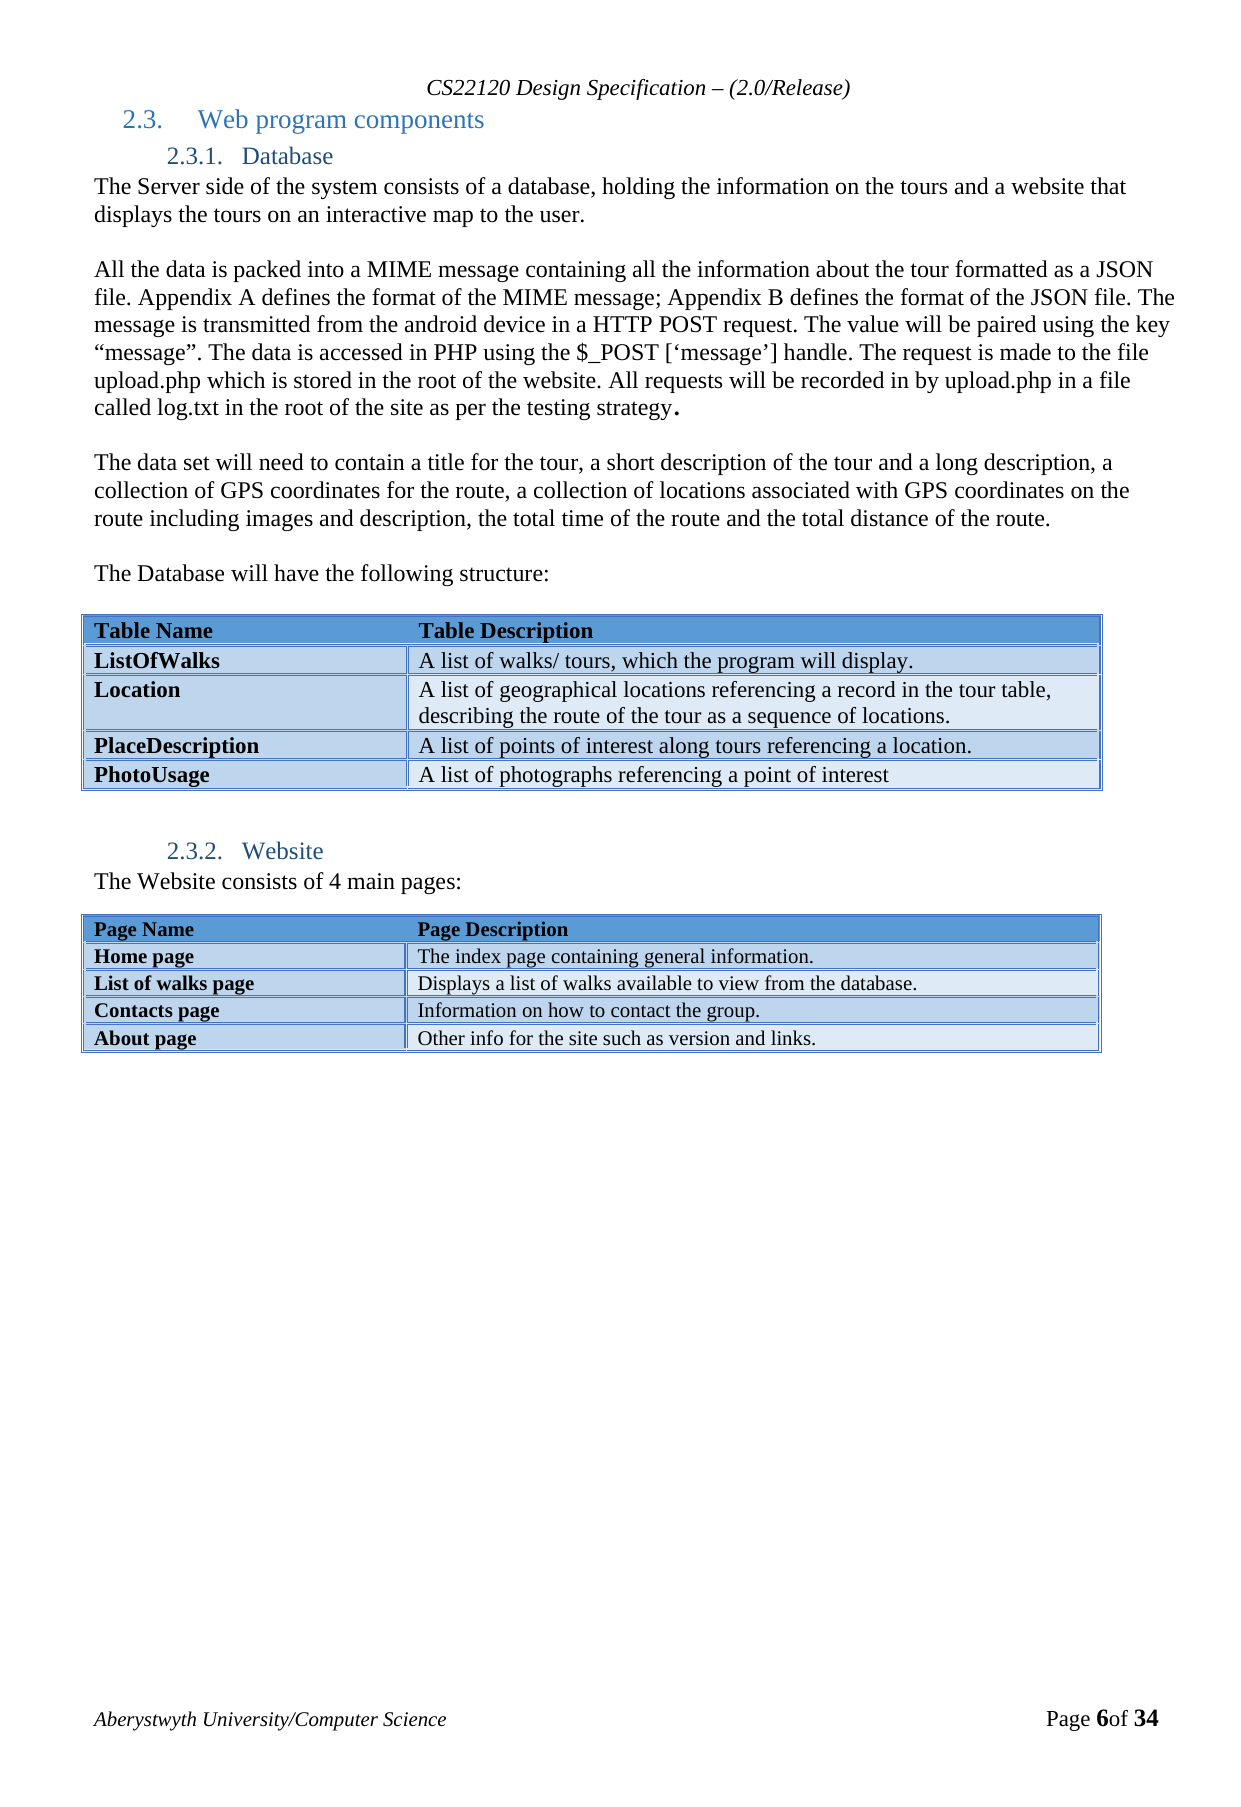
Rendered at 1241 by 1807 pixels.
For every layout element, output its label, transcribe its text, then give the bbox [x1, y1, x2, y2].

table_cell ListOfWalks [84, 644, 406, 673]
table_cell A list of photographs referencing a point of interest [407, 758, 1101, 788]
text The data set will need to contain a title for the tour, a short description of the tour and a long description, a collection of GPS coordinates for the route, a collection of locations associated with GPS coordinates on the route including images and description, the total time of the route and the total distance of the route. [94, 448, 1183, 531]
table_cell Home page [84, 941, 405, 968]
table_header Table Description [407, 617, 1099, 643]
table_cell A list of geographical locations referencing a record in the tour table, describing the route of the tour as a sequence of locations. [407, 673, 1101, 729]
subtitle Database [167, 141, 1183, 170]
table_cell A list of points of interest along tours referencing a location. [407, 729, 1101, 758]
text The Database will have the following structure: [94, 559, 1183, 586]
table_cell Location [83, 673, 407, 729]
table_cell The index page containing general information. [408, 941, 1098, 968]
table_cell Displays a list of walks available to view from the database. [406, 968, 1100, 995]
table_cell Information on how to contact the group. [406, 995, 1100, 1022]
table_cell Other info for the site such as version and links. [406, 1022, 1100, 1049]
table_cell PhotoUsage [83, 758, 407, 788]
table_header Page Name [84, 917, 406, 941]
text The Website consists of 4 main pages: [94, 867, 1183, 895]
table_cell Contacts page [83, 995, 406, 1022]
subtitle Website [167, 836, 1183, 865]
table_cell A list of walks/ tours, which the program will display. [409, 644, 1100, 673]
text All the data is packed into a MIME message containing all the information about the tour formatted as a JSON file. Appendix A defines the format of the MIME message; Appendix B defines the format of the JSON file. The message is transmitted from the android device in a HTTP POST request. The value will be paired using the key “message”. The data is accessed in PHP using the $_POST [‘message’] handle. The request is made to the file upload.php which is stored in the root of the website. All requests will be recorded in by upload.php in a file called log.txt in the root of the site as per the testing strategy. [94, 255, 1183, 421]
table_cell List of walks page [83, 968, 406, 995]
table_cell PlaceDescription [83, 729, 407, 758]
table_cell About page [83, 1022, 406, 1049]
subtitle Web program components [122, 104, 1183, 135]
table_header Table Name [84, 617, 407, 643]
table_header Page Description [406, 917, 1098, 941]
text The Server side of the system consists of a database, holding the information on the tours and a website that displays the tours on an interactive map to the user. [94, 172, 1183, 228]
